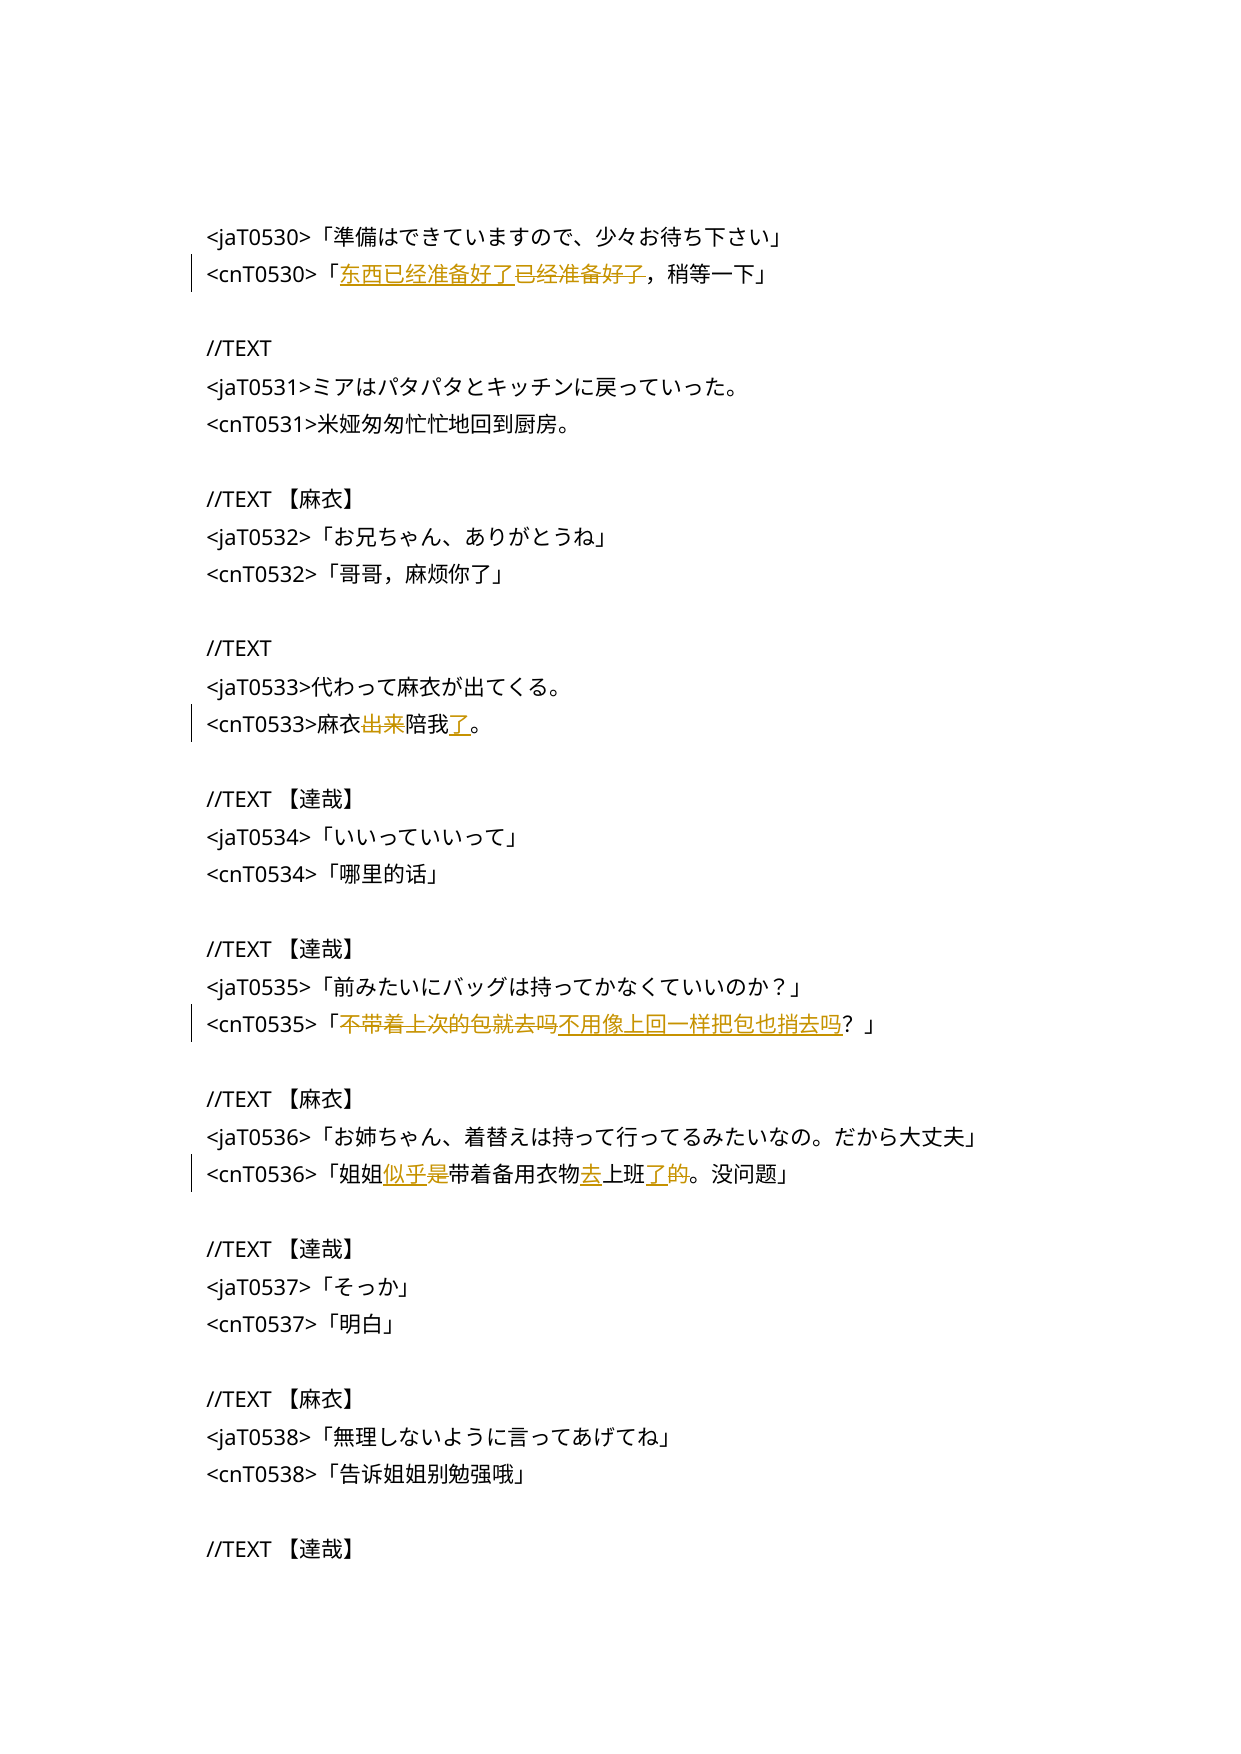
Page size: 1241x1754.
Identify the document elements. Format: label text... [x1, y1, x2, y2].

text <cnT0532>「哥哥，麻烦你了」 [206, 554, 1034, 592]
text //TEXT 【達哉】 [206, 1529, 1034, 1567]
text //TEXT 【達哉】 [206, 779, 1034, 817]
text //TEXT 【麻衣】 [206, 1379, 1034, 1417]
text <jaT0532>「お兄ちゃん、ありがとうね」 [206, 517, 1034, 554]
text <cnT0535>「？」 [206, 1004, 1034, 1042]
text //TEXT 【麻衣】 [206, 1079, 1034, 1117]
text <cnT0537>「明白」 [206, 1304, 1034, 1342]
text <jaT0530>「準備はできていますので、少々お待ち下さい」 [206, 217, 1034, 254]
text <jaT0534>「いいっていいって」 [206, 817, 1034, 854]
text <jaT0538>「無理しないように言ってあげてね」 [206, 1417, 1034, 1454]
text <cnT0534>「哪里的话」 [206, 854, 1034, 892]
text <cnT0538>「告诉姐姐别勉强哦」 [206, 1454, 1034, 1492]
text <jaT0531>ミアはパタパタとキッチンに戻っていった。 [206, 367, 1034, 404]
text <cnT0531>米娅匆匆忙忙地回到厨房。 [206, 404, 1034, 442]
text //TEXT 【達哉】 [206, 1229, 1034, 1267]
text <jaT0533>代わって麻衣が出てくる。 [206, 667, 1034, 704]
text <cnT0536>「姐姐带着备用衣物上班。没问题」 [206, 1154, 1034, 1192]
text <jaT0535>「前みたいにバッグは持ってかなくていいのか？」 [206, 967, 1034, 1004]
text //TEXT 【達哉】 [206, 929, 1034, 967]
text <jaT0536>「お姉ちゃん、着替えは持って行ってるみたいなの。だから大丈夫」 [206, 1117, 1034, 1154]
text <jaT0537>「そっか」 [206, 1267, 1034, 1304]
text //TEXT [206, 329, 1034, 367]
text //TEXT 【麻衣】 [206, 479, 1034, 517]
text //TEXT [206, 629, 1034, 667]
text <cnT0530>「，稍等一下」 [206, 254, 1034, 292]
text <cnT0533>麻衣陪我。 [206, 704, 1034, 742]
